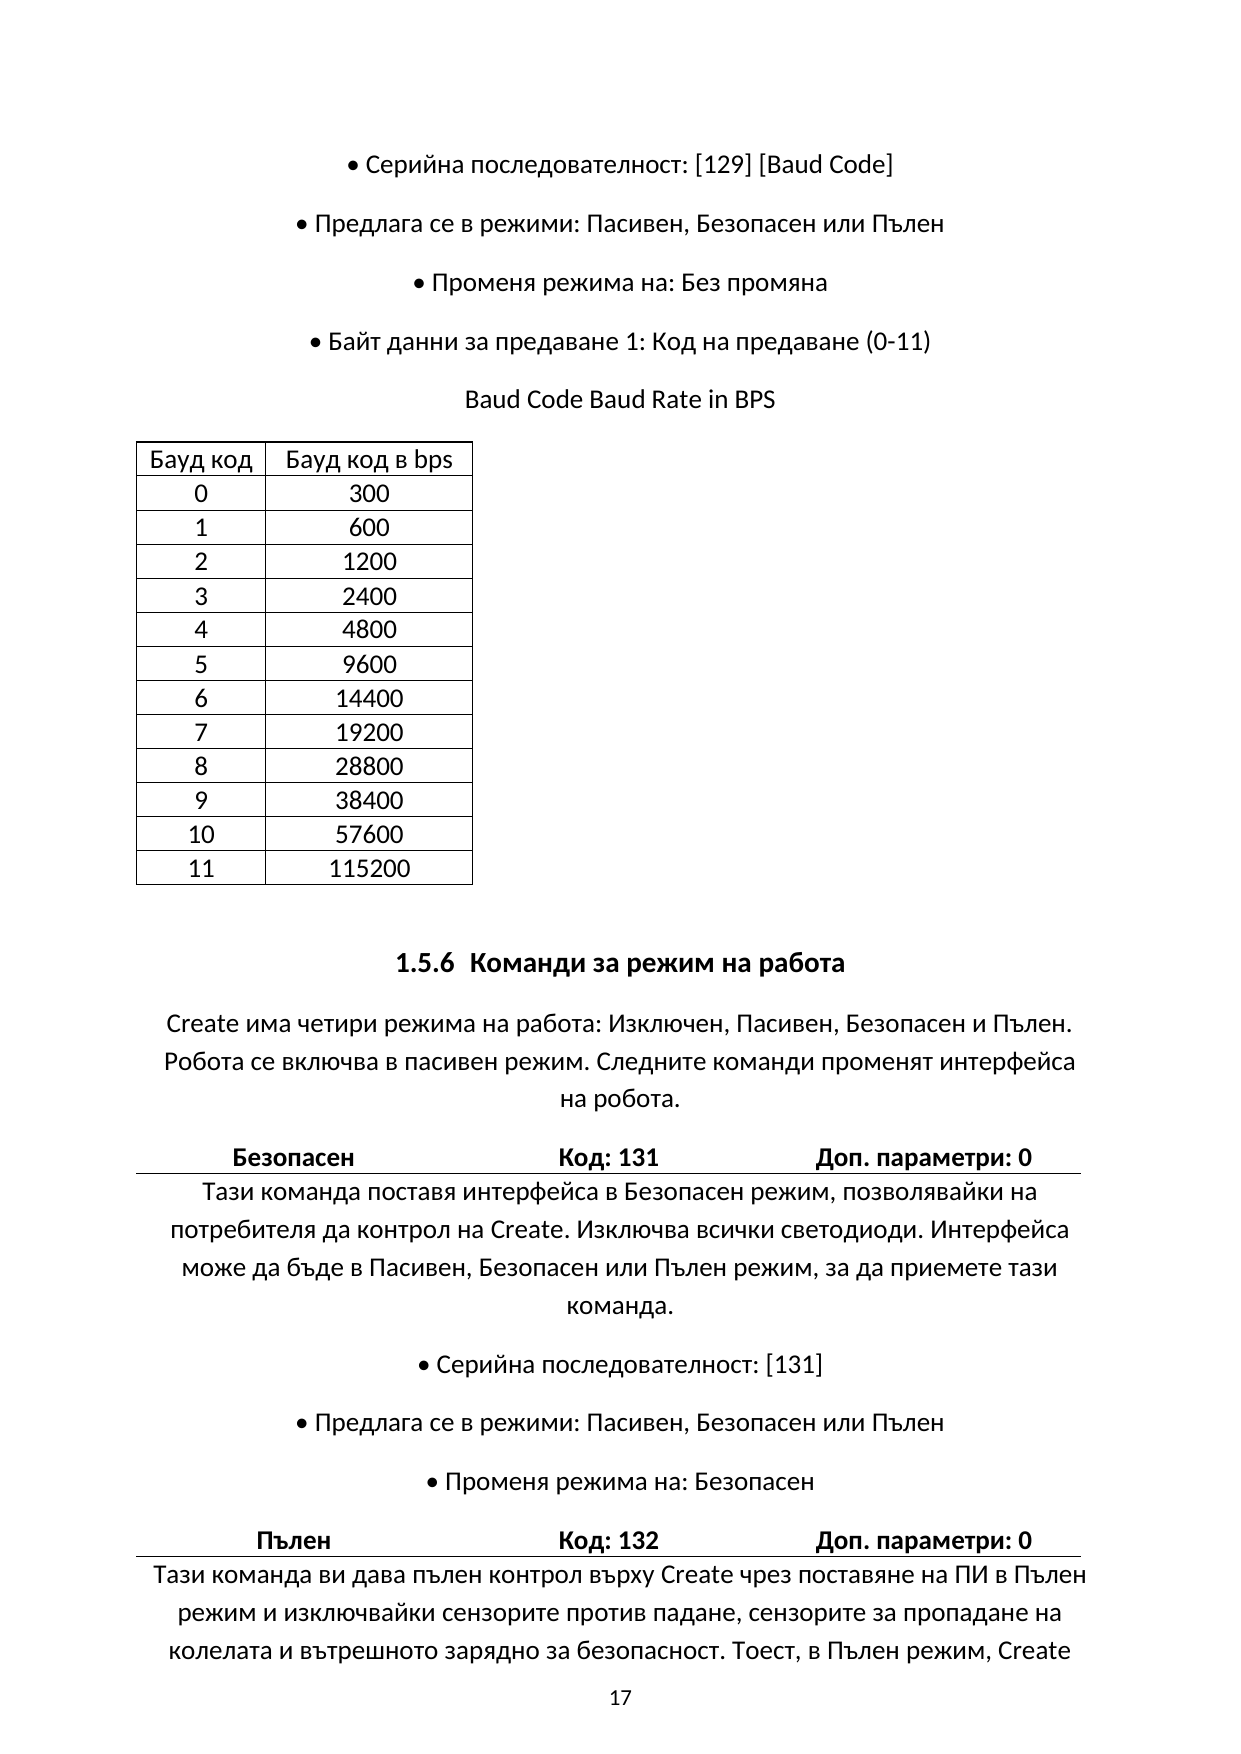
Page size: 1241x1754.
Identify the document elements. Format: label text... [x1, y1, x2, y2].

table_cell 4 [137, 613, 265, 646]
table_cell 9 [137, 783, 265, 816]
table_cell 1 [137, 511, 265, 543]
text Baud Code Baud Rate in BPS [148, 383, 1093, 416]
table_header Доп. параметри: 0 [766, 1523, 1081, 1556]
table_header Код: 132 [451, 1523, 766, 1556]
table_cell 14400 [266, 681, 472, 714]
text Create има четири режима на работа: Изключен, Пасивен, Безопасен и Пълен. Робота се включва в пасивен режим. Следните команди променят интерфейса на робота. [148, 1006, 1093, 1114]
text • Променя режима на: Безопасен [148, 1464, 1093, 1497]
list Команди за режим на работа [148, 944, 1093, 979]
table_header Безопасен [136, 1140, 451, 1173]
text Тази команда поставя интерфейса в Безопасен режим, позволявайки на потребителя да контрол на Create. Изключва всички светодиоди. Интерфейса може да бъде в Пасивен, Безопасен или Пълен режим, за да приемете тази команда. [148, 1174, 1093, 1321]
table_cell 1200 [266, 545, 472, 578]
table_cell 9600 [266, 647, 472, 680]
table_cell 28800 [266, 749, 472, 782]
text • Байт данни за предаване 1: Код на предаване (0-11) [148, 324, 1093, 357]
table_cell 5 [137, 647, 265, 680]
table_cell 10 [137, 817, 265, 850]
table_header Пълен [136, 1523, 451, 1556]
table_cell 57600 [266, 817, 472, 850]
table_cell 0 [137, 476, 265, 509]
text • Променя режима на: Без промяна [148, 265, 1093, 298]
table_header Бауд код [137, 443, 265, 475]
text • Предлага се в режими: Пасивен, Безопасен или Пълен [148, 1406, 1093, 1439]
text • Предлага се в режими: Пасивен, Безопасен или Пълен [148, 206, 1093, 239]
text • Серийна последователност: [131] [148, 1347, 1093, 1380]
table_cell 600 [266, 511, 472, 543]
table_cell 11 [137, 851, 265, 884]
table_cell 2 [137, 545, 265, 578]
table_cell 38400 [266, 783, 472, 816]
table_header Код: 131 [451, 1140, 766, 1173]
table_cell 300 [266, 476, 472, 509]
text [148, 1557, 1093, 1666]
text • Серийна последователност: [129] [Baud Code] [148, 148, 1093, 181]
table_header Доп. параметри: 0 [766, 1140, 1081, 1173]
table_cell 4800 [266, 613, 472, 646]
table_header Бауд код в bps [266, 443, 472, 475]
table_cell 3 [137, 579, 265, 612]
table_cell 2400 [266, 579, 472, 612]
table_cell 8 [137, 749, 265, 782]
table_cell 115200 [266, 851, 472, 884]
table_cell 19200 [266, 715, 472, 748]
table_cell 7 [137, 715, 265, 748]
table_cell 6 [137, 681, 265, 714]
